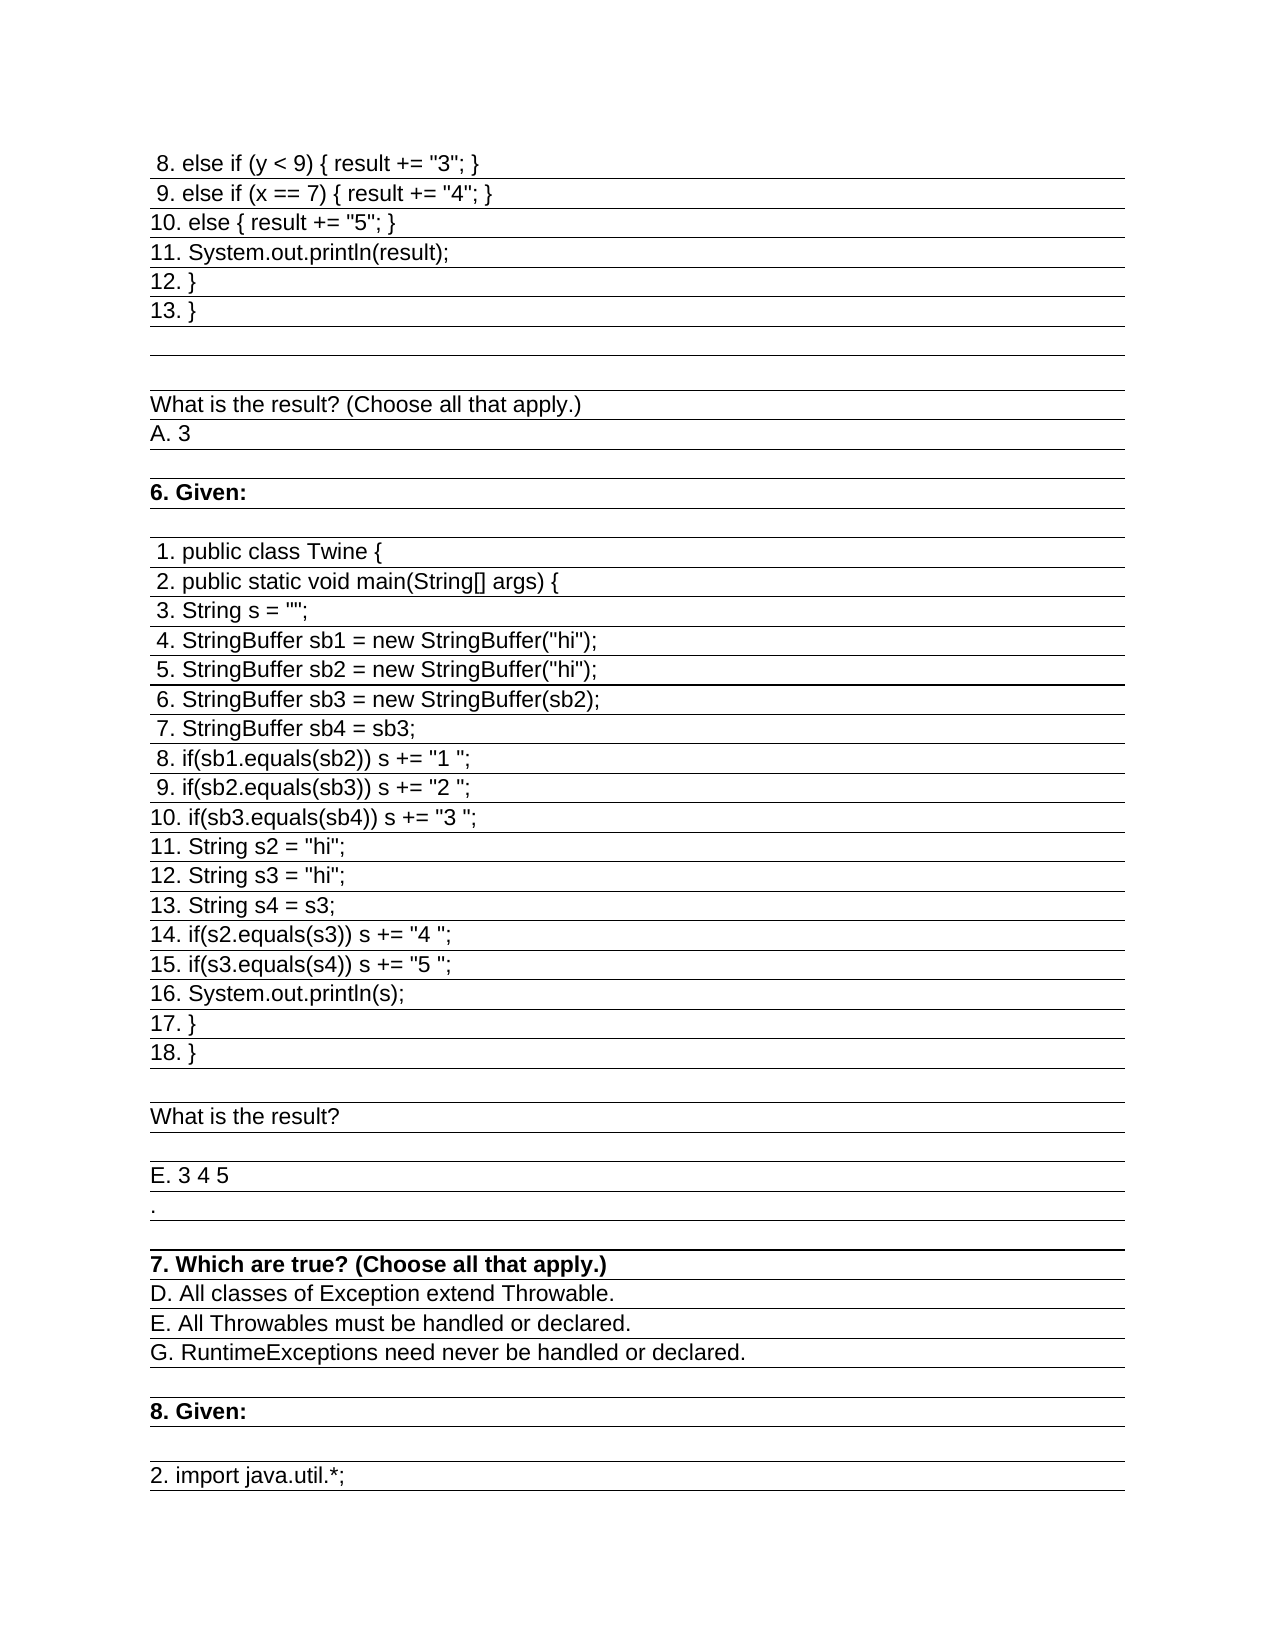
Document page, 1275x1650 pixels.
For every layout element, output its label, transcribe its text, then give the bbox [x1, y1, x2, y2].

text What is the result? [150, 1103, 1125, 1132]
text 2. public static void main(String[] args) { [150, 568, 1125, 596]
text 13. String s4 = s3; [150, 892, 1125, 920]
text 15. if(s3.equals(s4)) s += "5 "; [150, 951, 1125, 979]
text 12. } [150, 268, 1125, 296]
text 1. public class Twine { [150, 538, 1125, 567]
text 17. } [150, 1010, 1125, 1038]
text 5. StringBuffer sb2 = new StringBuffer("hi"); [150, 656, 1125, 684]
text 11. String s2 = "hi"; [150, 833, 1125, 861]
text . [150, 1192, 1125, 1220]
text 8. else if (y < 9) { result += "3"; } [150, 150, 1125, 178]
text 10. else { result += "5"; } [150, 209, 1125, 237]
text 6. StringBuffer sb3 = new StringBuffer(sb2); [150, 686, 1125, 714]
text 9. else if (x == 7) { result += "4"; } [150, 179, 1125, 208]
text 7. StringBuffer sb4 = sb3; [150, 715, 1125, 743]
text 8. if(sb1.equals(sb2)) s += "1 "; [150, 744, 1125, 773]
text 2. import java.util.*; [150, 1462, 1125, 1490]
text 14. if(s2.equals(s3)) s += "4 "; [150, 921, 1125, 950]
text D. All classes of Exception extend Throwable. [150, 1280, 1125, 1308]
text A. 3 [150, 420, 1125, 449]
text E. 3 4 5 [150, 1162, 1125, 1191]
text 10. if(sb3.equals(sb4)) s += "3 "; [150, 803, 1125, 832]
text 7. Which are true? (Choose all that apply.) [150, 1251, 1125, 1279]
text 8. Given: [150, 1398, 1125, 1426]
text 13. } [150, 297, 1125, 326]
text 16. System.out.println(s); [150, 980, 1125, 1009]
text G. RuntimeExceptions need never be handled or declared. [150, 1339, 1125, 1367]
text 4. StringBuffer sb1 = new StringBuffer("hi"); [150, 627, 1125, 655]
text E. All Throwables must be handled or declared. [150, 1309, 1125, 1338]
text 11. System.out.println(result); [150, 238, 1125, 267]
text 18. } [150, 1039, 1125, 1068]
text 3. String s = ""; [150, 597, 1125, 626]
text 9. if(sb2.equals(sb3)) s += "2 "; [150, 774, 1125, 802]
text What is the result? (Choose all that apply.) [150, 391, 1125, 419]
text 6. Given: [150, 479, 1125, 508]
text 12. String s3 = "hi"; [150, 862, 1125, 891]
